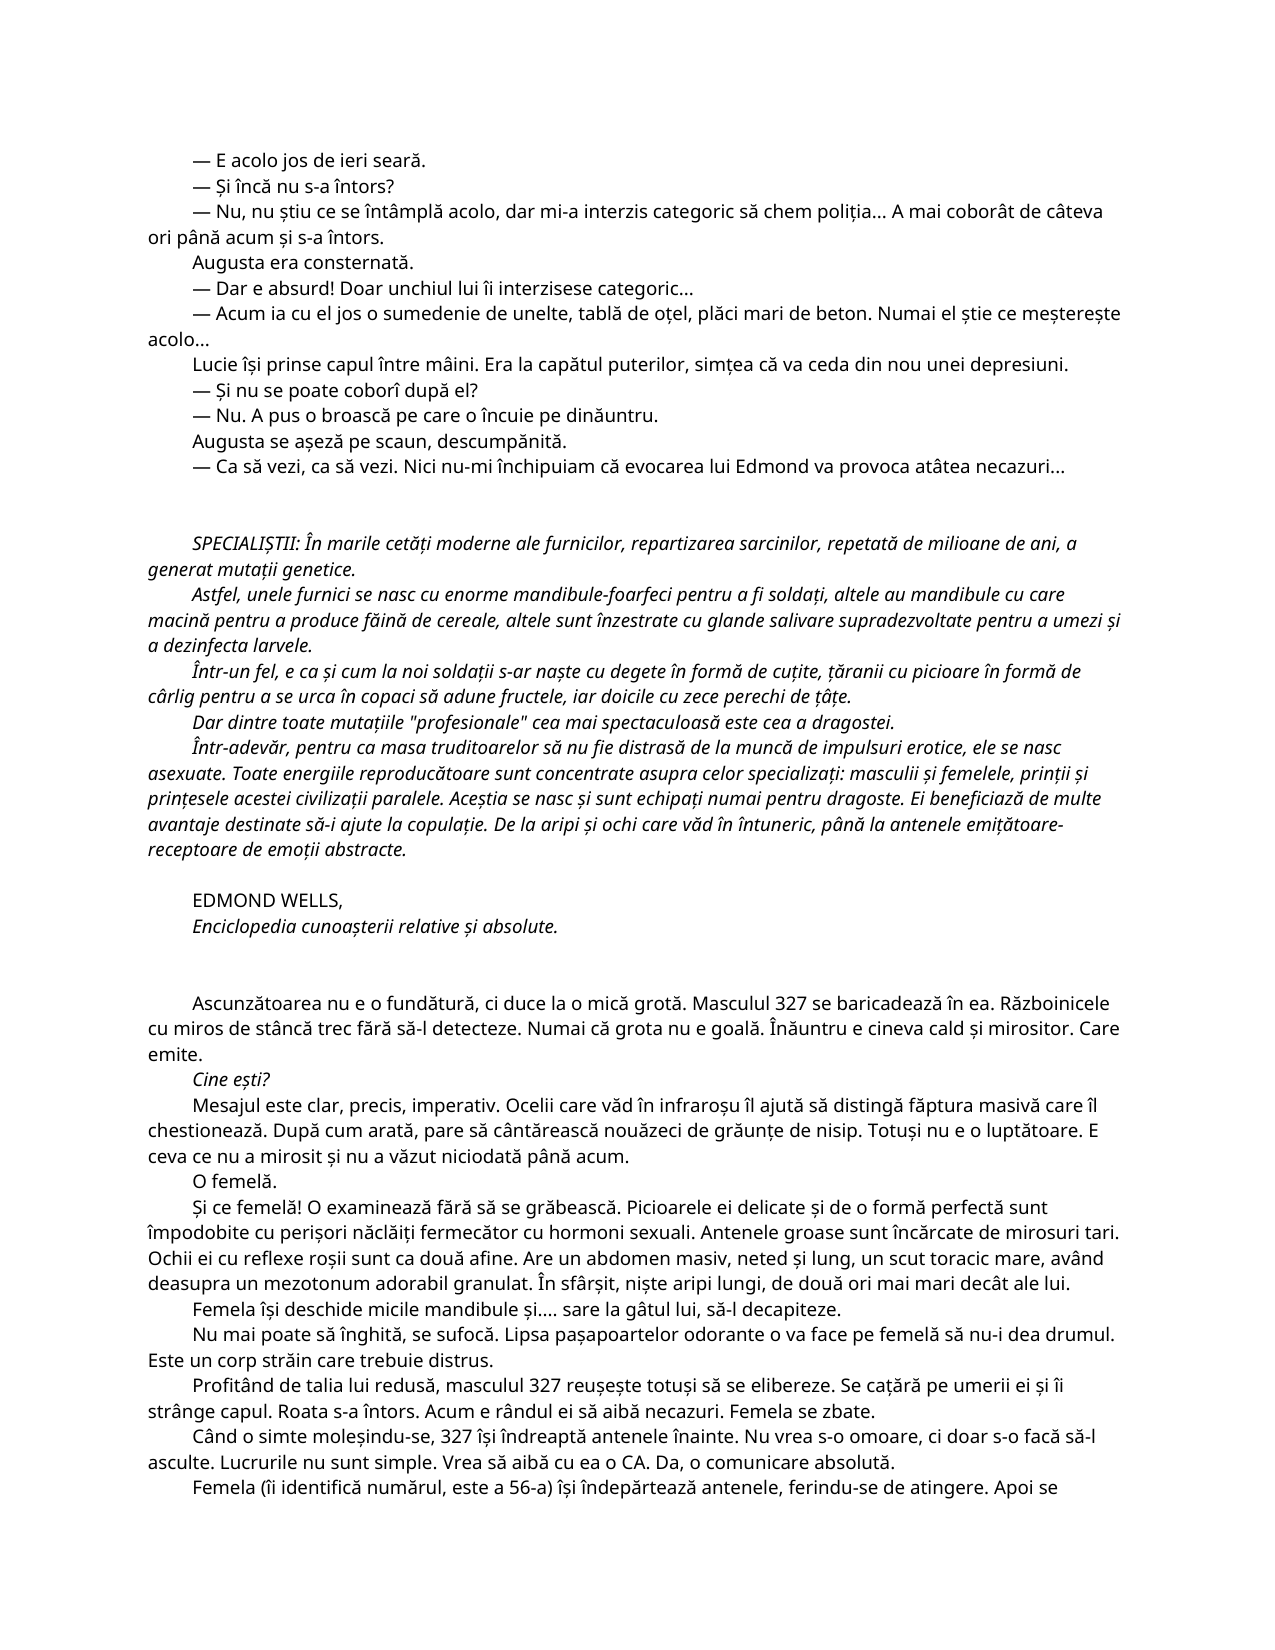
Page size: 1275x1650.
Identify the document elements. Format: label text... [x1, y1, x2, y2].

text Lucie îşi prinse capul între mâini. Era la capătul puterilor, simţea că va ceda din nou unei depresiuni. [148, 352, 1127, 377]
text Augusta se aşeză pe scaun, descumpănită. [148, 428, 1127, 454]
text Nu mai poate să înghită, se sufocă. Lipsa paşapoartelor odorante o va face pe femelă să nu-i dea drumul. Este un corp străin care trebuie distrus. [148, 1322, 1127, 1373]
text Într-adevăr, pentru ca masa truditoarelor să nu fie distrasă de la muncă de impulsuri erotice, ele se nasc asexuate. Toate energiile reproducătoare sunt concentrate asupra celor specializaţi: masculii şi femelele, prinţii şi prinţesele acestei civilizaţii paralele. Aceştia se nasc şi sunt echipaţi numai pentru dragoste. Ei beneficiază de multe avantaje destinate să-i ajute la copulaţie. De la aripi şi ochi care văd în întuneric, până la antenele emiţătoare-receptoare de emoţii abstracte. [148, 734, 1127, 862]
text ― Nu. A pus o broască pe care o încuie pe dinăuntru. [148, 403, 1127, 428]
text Şi ce femelă! O examinează fără să se grăbească. Picioarele ei delicate şi de o formă perfectă sunt împodobite cu perişori năclăiţi fermecător cu hormoni sexuali. Antenele groase sunt încărcate de mirosuri tari. Ochii ei cu reflexe roşii sunt ca două afine. Are un abdomen masiv, neted şi lung, un scut toracic mare, având deasupra un mezotonum adorabil granulat. În sfârşit, nişte aripi lungi, de două ori mai mari decât ale lui. [148, 1194, 1127, 1296]
text SPECIALIŞTII: În marile cetăţi moderne ale furnicilor, repartizarea sarcinilor, repetată de milioane de ani, a generat mutaţii genetice. [148, 530, 1127, 581]
text Într-un fel, e ca şi cum la noi soldaţii s-ar naşte cu degete în formă de cuţite, ţăranii cu picioare în formă de cârlig pentru a se urca în copaci să adune fructele, iar doicile cu zece perechi de ţâţe. [148, 658, 1127, 709]
text ― E acolo jos de ieri seară. [148, 148, 1127, 173]
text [148, 1475, 1127, 1500]
text Enciclopedia cunoaşterii relative şi absolute. [148, 913, 1127, 939]
text Când o simte moleşindu-se, 327 îşi îndreaptă antenele înainte. Nu vrea s-o omoare, ci doar s-o facă să-l asculte. Lucrurile nu sunt simple. Vrea să aibă cu ea o CA. Da, o comunicare absolută. [148, 1424, 1127, 1475]
text ― Dar e absurd! Doar unchiul lui îi interzisese categoric... [148, 275, 1127, 301]
text ― Acum ia cu el jos o sumedenie de unelte, tablă de oţel, plăci mari de beton. Numai el ştie ce meştereşte acolo... [148, 301, 1127, 352]
text Profitând de talia lui redusă, masculul 327 reuşeşte totuşi să se elibereze. Se caţără pe umerii ei şi îi strânge capul. Roata s-a întors. Acum e rândul ei să aibă necazuri. Femela se zbate. [148, 1373, 1127, 1424]
text O femelă. [148, 1168, 1127, 1194]
text Augusta era consternată. [148, 250, 1127, 275]
text ― Şi încă nu s-a întors? [148, 173, 1127, 199]
text EDMOND WELLS, [148, 888, 1127, 913]
text ― Şi nu se poate coborî după el? [148, 377, 1127, 403]
text Dar dintre toate mutaţiile "profesionale" cea mai spectaculoasă este cea a dragostei. [148, 709, 1127, 734]
text Cine eşti? [148, 1066, 1127, 1092]
text Mesajul este clar, precis, imperativ. Ocelii care văd în infraroşu îl ajută să distingă făptura masivă care îl chestionează. După cum arată, pare să cântărească nouăzeci de grăunţe de nisip. Totuşi nu e o luptătoare. E ceva ce nu a mirosit şi nu a văzut niciodată până acum. [148, 1092, 1127, 1168]
text Astfel, unele furnici se nasc cu enorme mandibule-foarfeci pentru a fi soldaţi, altele au mandibule cu care macină pentru a produce făină de cereale, altele sunt înzestrate cu glande salivare supradezvoltate pentru a umezi şi a dezinfecta larvele. [148, 581, 1127, 658]
text ― Ca să vezi, ca să vezi. Nici nu-mi închipuiam că evocarea lui Edmond va provoca atâtea necazuri... [148, 454, 1127, 479]
text ― Nu, nu ştiu ce se întâmplă acolo, dar mi-a interzis categoric să chem poliţia... A mai coborât de câteva ori până acum şi s-a întors. [148, 199, 1127, 250]
text Femela îşi deschide micile mandibule şi.... sare la gâtul lui, să-l decapiteze. [148, 1296, 1127, 1322]
text Ascunzătoarea nu e o fundătură, ci duce la o mică grotă. Masculul 327 se baricadează în ea. Războinicele cu miros de stâncă trec fără să-l detecteze. Numai că grota nu e goală. Înăuntru e cineva cald şi mirositor. Care emite. [148, 990, 1127, 1066]
